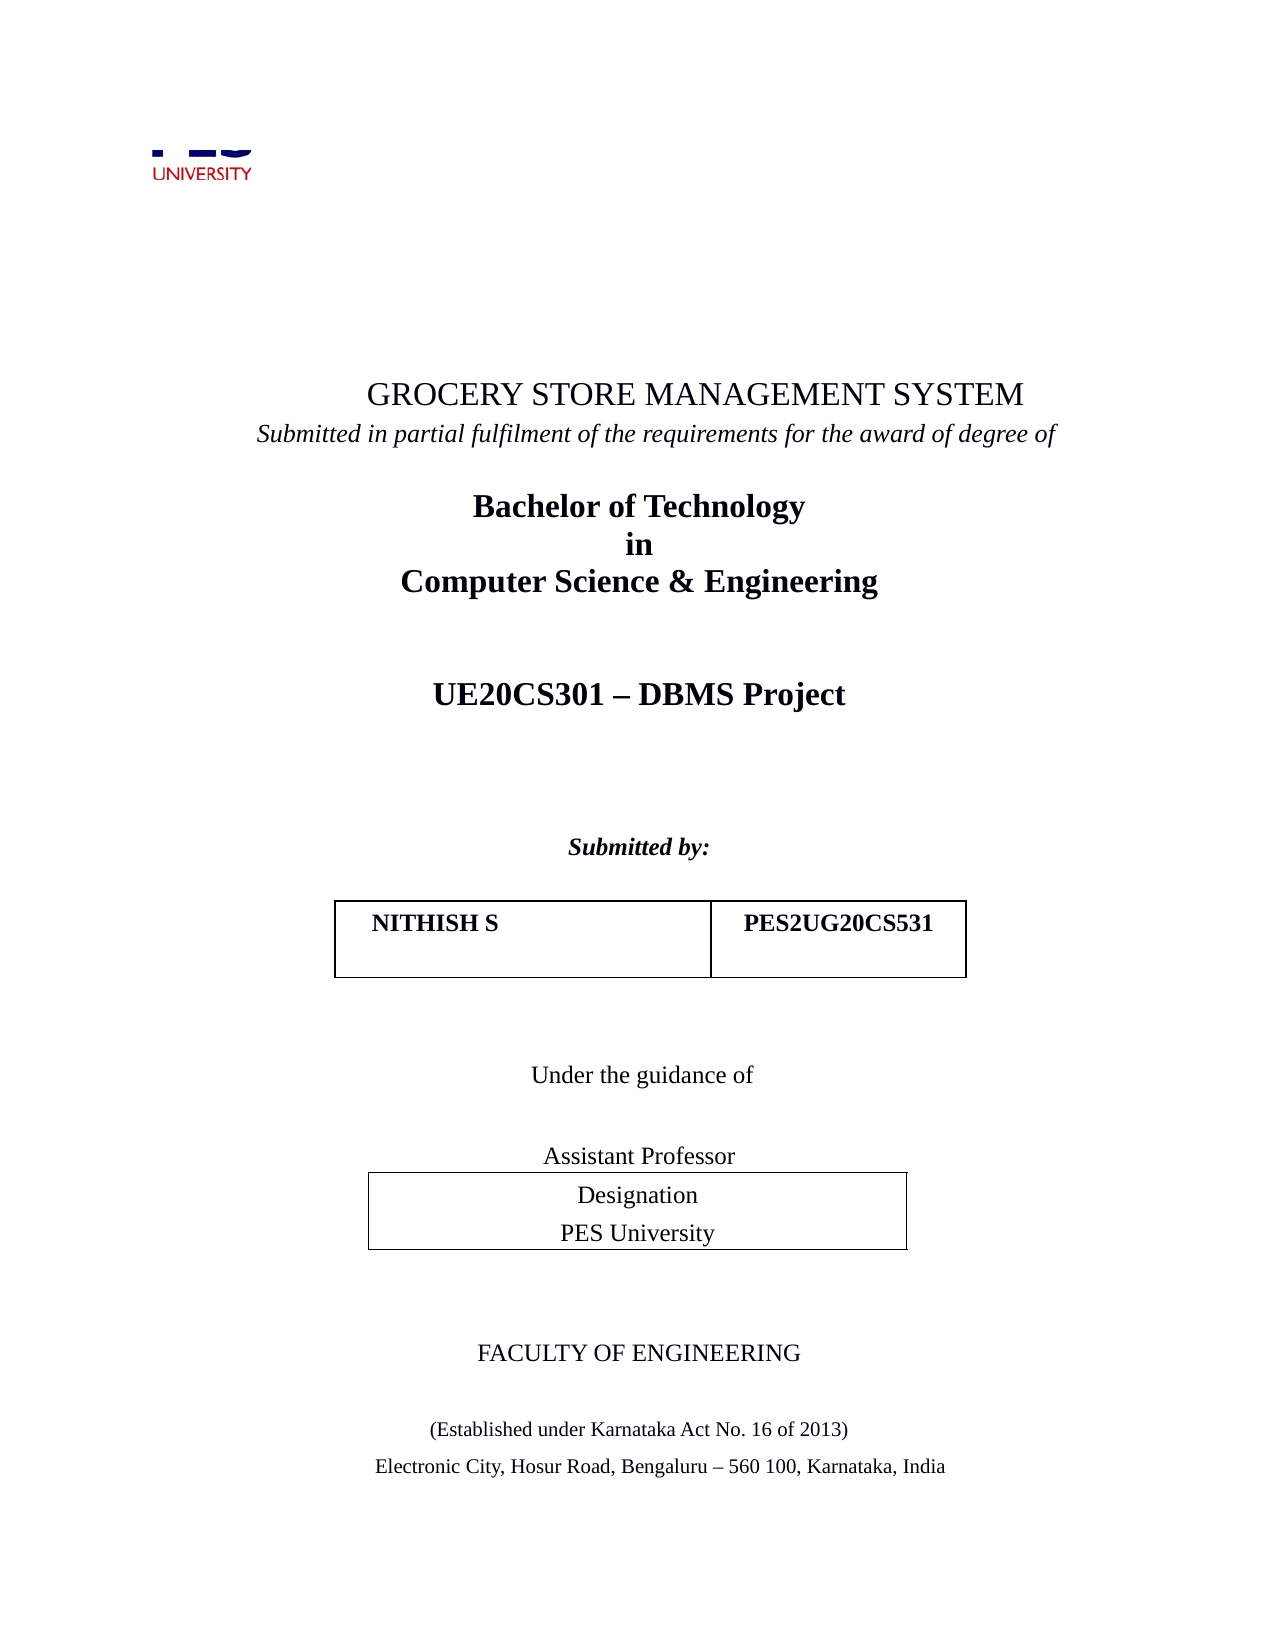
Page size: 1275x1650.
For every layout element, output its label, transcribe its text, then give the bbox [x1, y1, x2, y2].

table_header NITHISH S [336, 902, 710, 977]
text Under the guidance of [150, 1053, 1128, 1091]
text FACULTY OF ENGINEERING [150, 1331, 1128, 1369]
text Submitted by: [150, 825, 1128, 862]
text UE20CS301 – DBMS Project [150, 675, 1128, 712]
text Bachelor of Technology [150, 487, 1128, 525]
table_header Designation PES University [369, 1173, 906, 1248]
text Electronic City, Hosur Road, Bengaluru – 560 100, Karnataka, India [150, 1444, 1164, 1481]
table_header PES2UG20CS531 [712, 902, 965, 977]
text in [150, 525, 1128, 562]
text (Established under Karnataka Act No. 16 of 2013) [150, 1406, 1128, 1444]
text Computer Science & Engineering [150, 562, 1128, 600]
text GROCERY STORE MANAGEMENT SYSTEM [150, 375, 1125, 412]
text Submitted in partial fulfilment of the requirements for the award of degree of [150, 412, 1162, 450]
text Assistant Professor [150, 1134, 1128, 1172]
